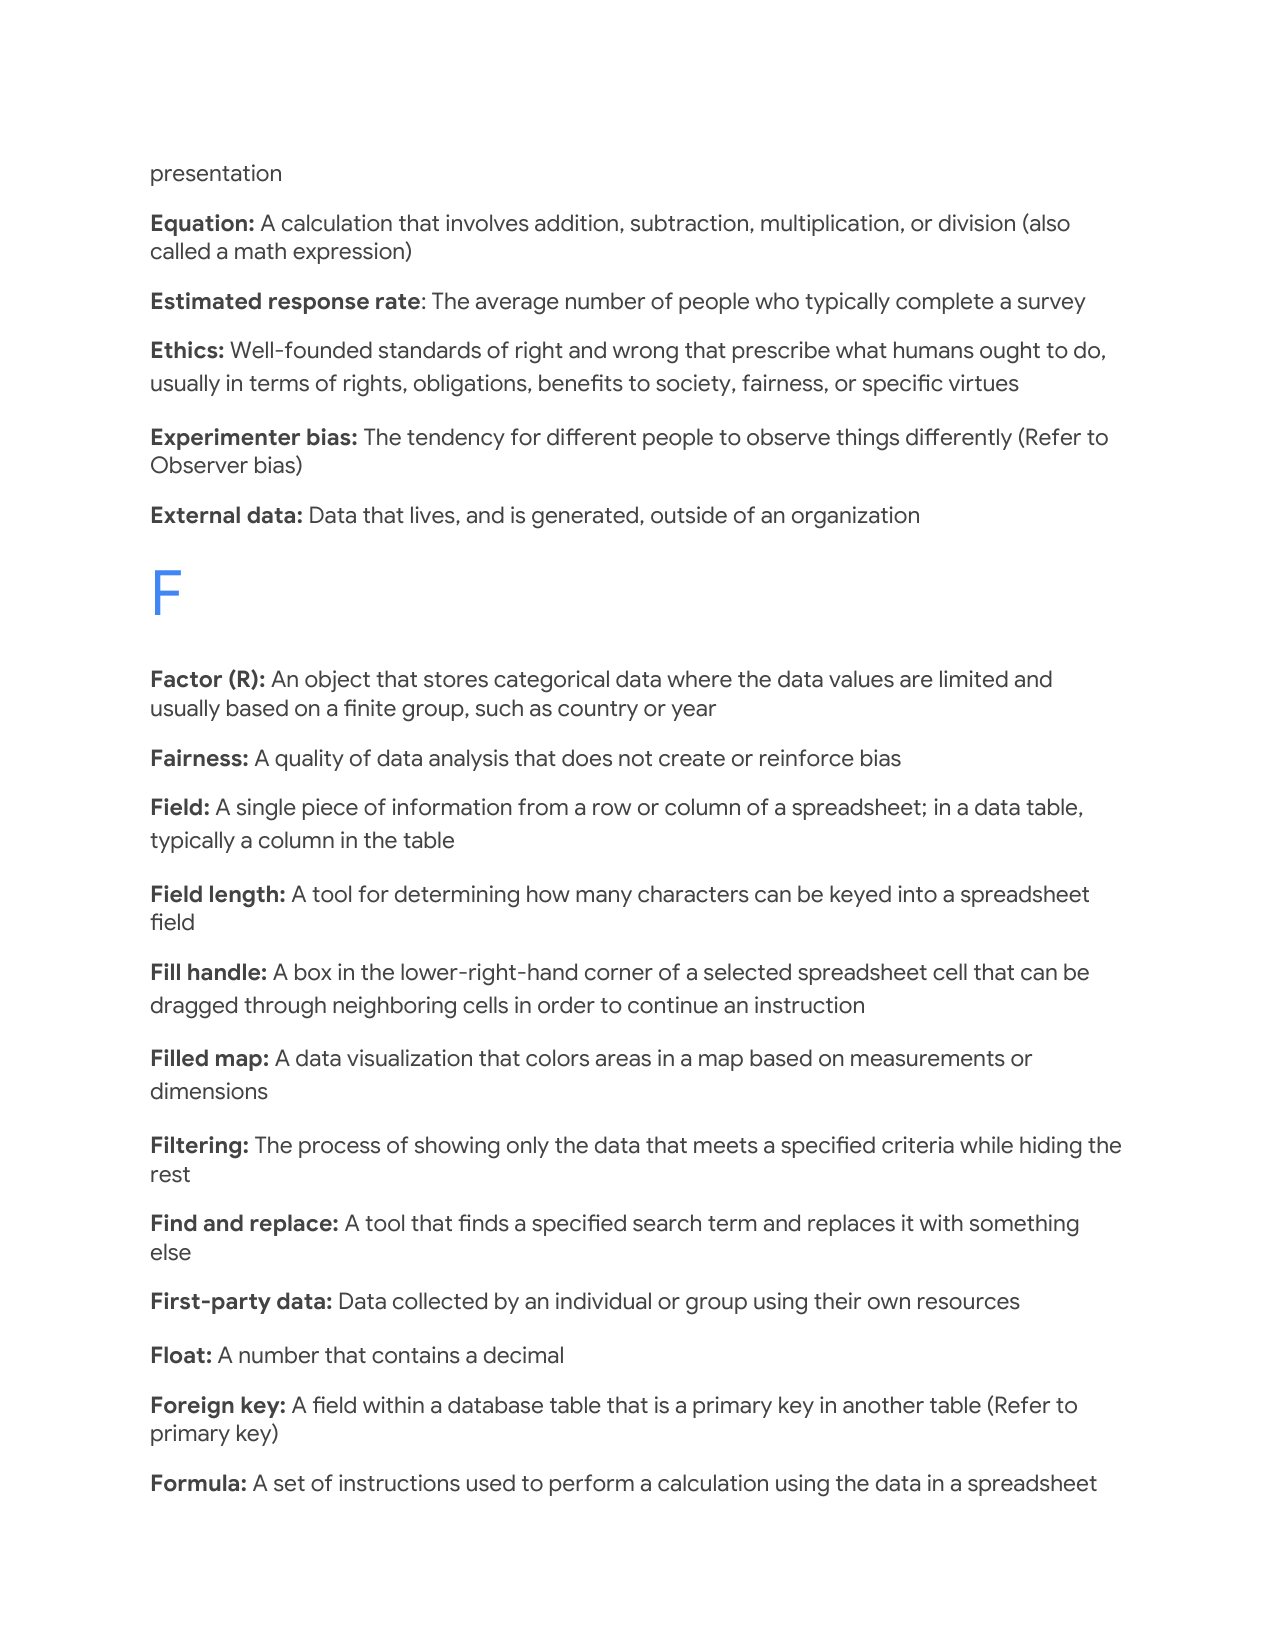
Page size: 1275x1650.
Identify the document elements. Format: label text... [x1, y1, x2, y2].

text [150, 159, 1125, 188]
text Float: A number that contains a decimal [150, 1341, 1125, 1370]
text F [150, 555, 1125, 633]
text Filtering: The process of showing only the data that meets a specified criteria while hiding the rest [150, 1131, 1125, 1189]
text Filled map: A data visualization that colors areas in a map based on measurements or dimensions [150, 1045, 1125, 1106]
text Field length: A tool for determining how many characters can be keyed into a spreadsheet field [150, 880, 1125, 937]
text Equation: A calculation that involves addition, subtraction, multiplication, or division (also called a math expression) [150, 209, 1125, 266]
text Estimated response rate: The average number of people who typically complete a survey [150, 287, 1125, 316]
text Factor (R): An object that stores categorical data where the data values are limited and usually based on a finite group, such as country or year [150, 666, 1125, 723]
text Field: A single piece of information from a row or column of a spreadsheet; in a data table, typically a column in the table [150, 793, 1125, 855]
text Find and replace: A tool that finds a specified search term and replaces it with something else [150, 1209, 1125, 1267]
text Ethics: Well-founded standards of right and wrong that prescribe what humans ought to do, usually in terms of rights, obligations, benefits to society, fairness, or specific virtues [150, 337, 1125, 398]
text External data: Data that lives, and is generated, outside of an organization [150, 501, 1125, 530]
text Fairness: A quality of data analysis that does not create or reinforce bias [150, 744, 1125, 772]
text Fill handle: A box in the lower-right-hand corner of a selected spreadsheet cell that can be dragged through neighboring cells in order to continue an instruction [150, 958, 1125, 1020]
text First-party data: Data collected by an individual or group using their own resources [150, 1288, 1125, 1316]
text Experimenter bias: The tendency for different people to observe things differently (Refer to Observer bias) [150, 423, 1125, 481]
text Formula: A set of instructions used to perform a calculation using the data in a spreadsheet [150, 1469, 1125, 1498]
text Foreign key: A field within a database table that is a primary key in another table (Refer to primary key) [150, 1391, 1125, 1448]
